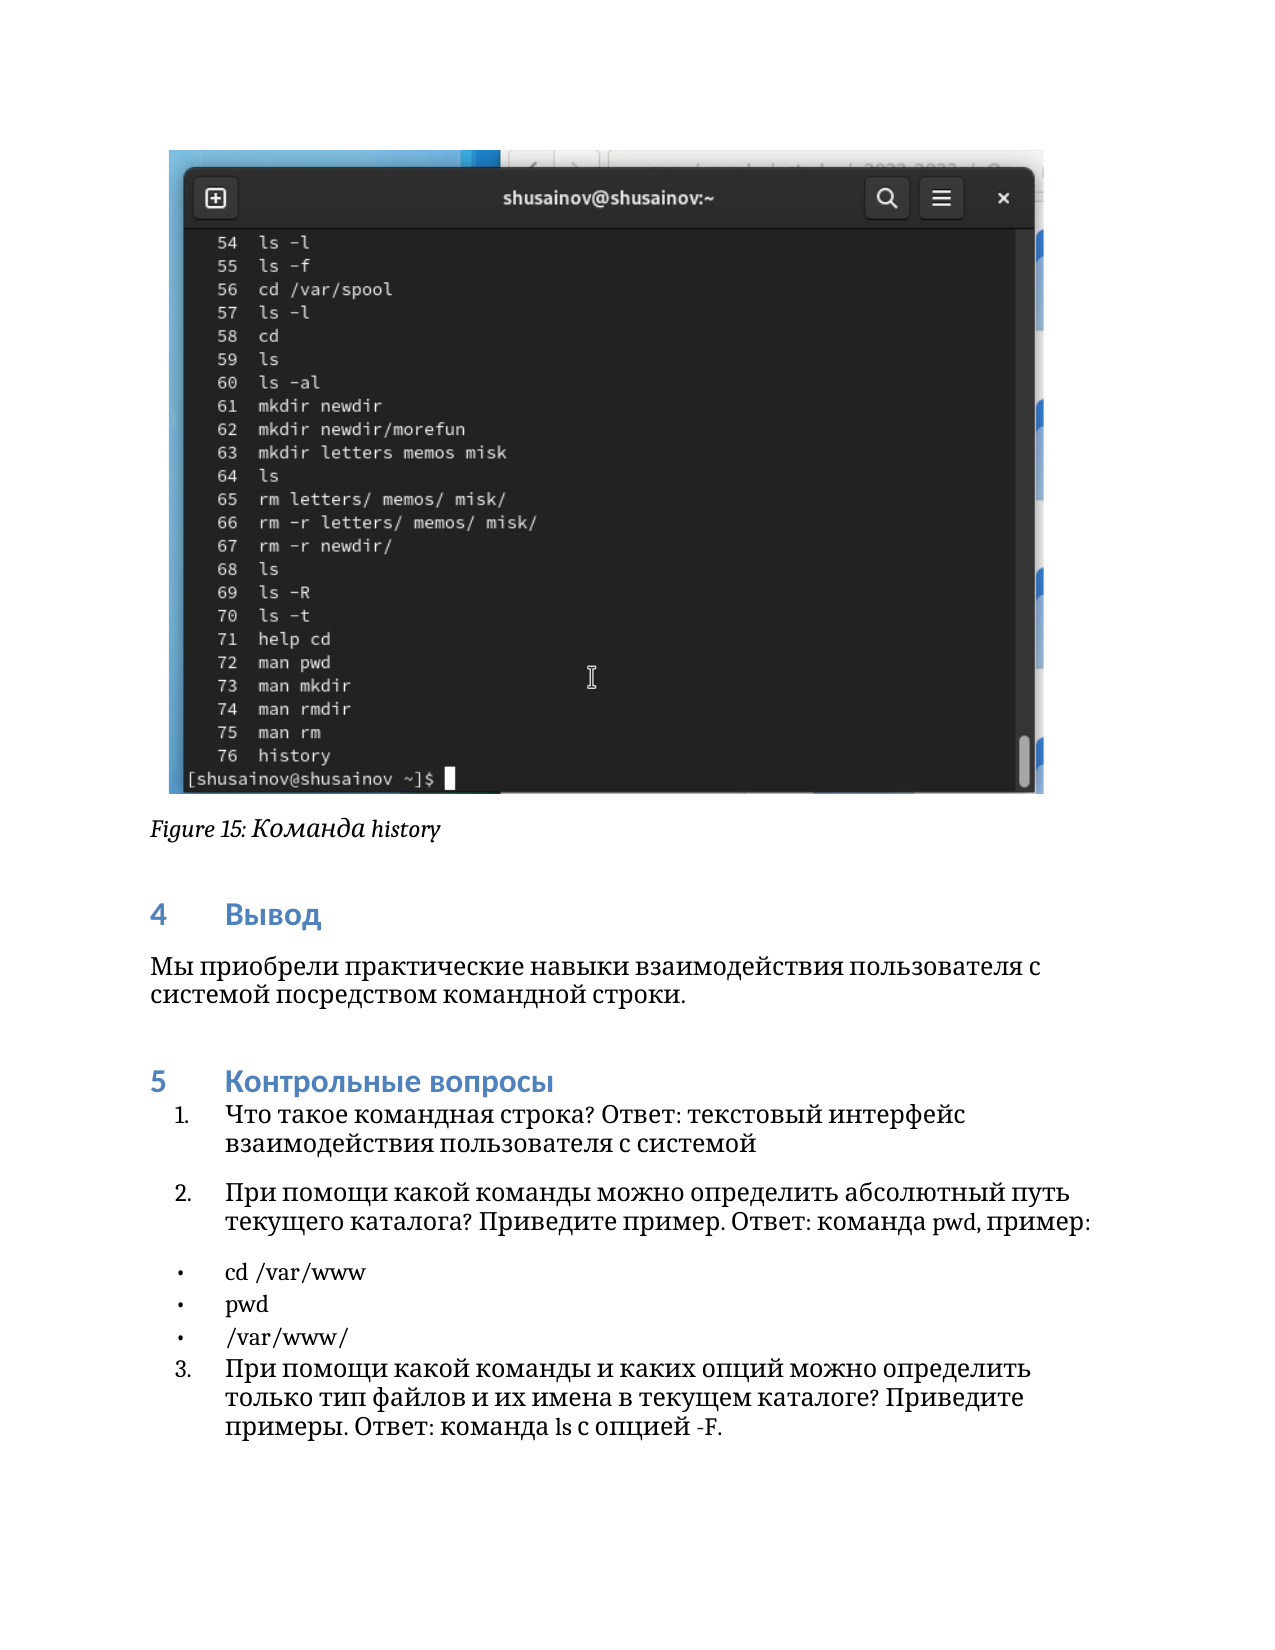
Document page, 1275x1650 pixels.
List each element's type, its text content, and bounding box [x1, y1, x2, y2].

list pwd [175, 1290, 1125, 1319]
picture [168, 150, 1044, 794]
list /var/www/ [175, 1323, 1125, 1351]
list При помощи какой команды и каких опций можно определить только тип файлов и их имена в текущем каталоге? Приведите примеры. Ответ: команда ls с опцией -F. [175, 1355, 1125, 1441]
subtitle 5 Контрольные вопросы [150, 1060, 1125, 1101]
list Что такое командная строка? Ответ: текстовый интерфейс взаимодействия пользователя с системой [175, 1101, 1125, 1158]
text Figure 15: Команда history [150, 814, 1125, 843]
list При помощи какой команды можно определить абсолютный путь текущего каталога? Приведите пример. Ответ: команда pwd, пример: [175, 1179, 1125, 1237]
list cd /var/www [175, 1258, 1125, 1286]
subtitle 4 Вывод [150, 893, 1125, 934]
text Мы приобрели практические навыки взаимодействия пользователя с системой посредством командной строки. [150, 953, 1125, 1010]
